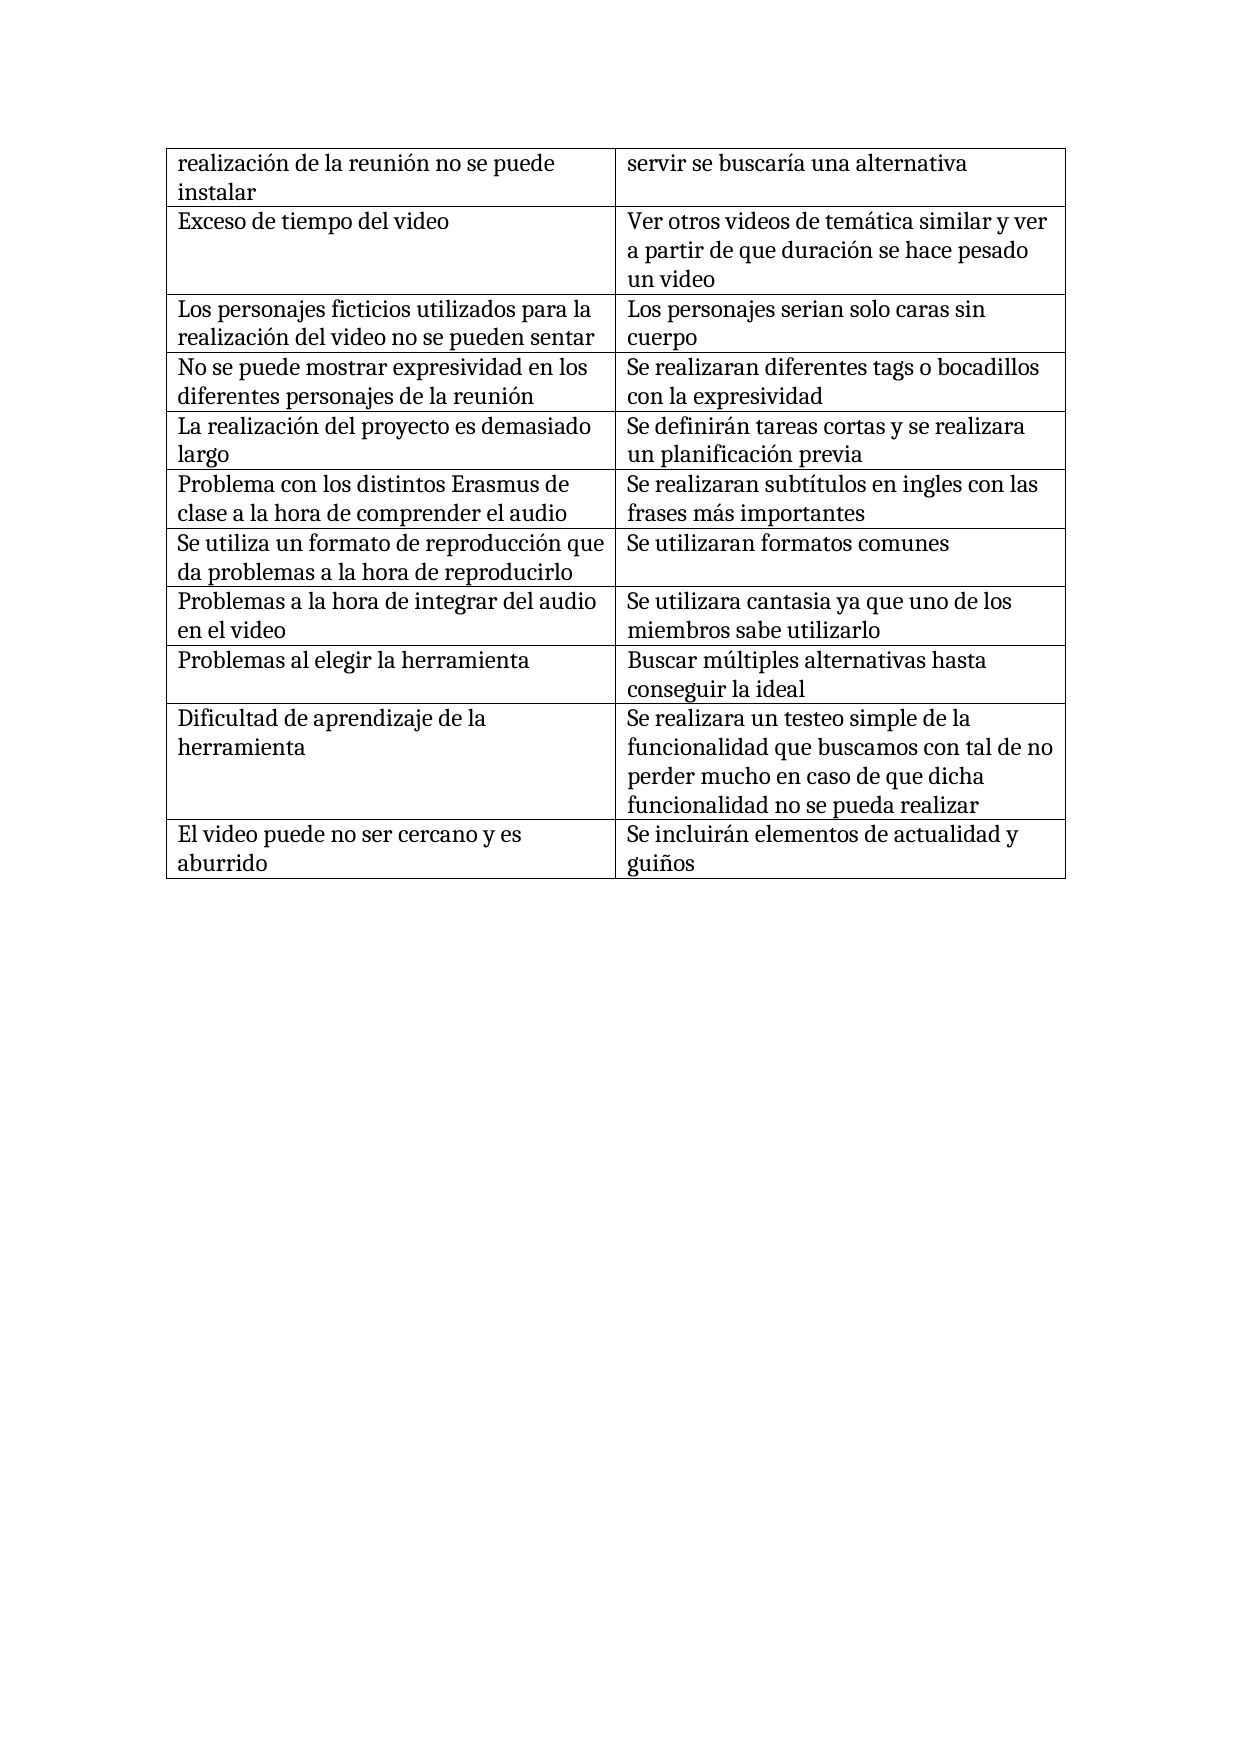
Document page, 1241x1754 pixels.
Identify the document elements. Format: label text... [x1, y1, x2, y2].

table_cell Los personajes ficticios utilizados para la realización del video no se pueden sentar [167, 295, 615, 352]
table_cell El video puede no ser cercano y es aburrido [167, 820, 615, 878]
table_cell Problema con los distintos Erasmus de clase a la hora de comprender el audio [167, 470, 615, 528]
table_cell No se puede mostrar expresividad en los diferentes personajes de la reunión [167, 353, 615, 411]
table_cell Se utilizaran formatos comunes [616, 529, 1065, 586]
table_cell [616, 149, 1065, 206]
table_cell Se utiliza un formato de reproducción que da problemas a la hora de reproducirlo [167, 529, 615, 586]
table_cell Se incluirán elementos de actualidad y guiños [616, 820, 1065, 878]
table_cell Los personajes serian solo caras sin cuerpo [616, 295, 1065, 352]
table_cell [167, 149, 615, 206]
table_cell Se realizaran diferentes tags o bocadillos con la expresividad [616, 353, 1065, 411]
table_cell La realización del proyecto es demasiado largo [167, 412, 615, 469]
table_cell Se realizaran subtítulos en ingles con las frases más importantes [616, 470, 1065, 528]
table_cell Ver otros videos de temática similar y ver a partir de que duración se hace pesado un video [616, 207, 1065, 293]
table_cell Problemas al elegir la herramienta [167, 646, 615, 703]
table_cell Problemas a la hora de integrar del audio en el video [167, 587, 615, 645]
table_cell Dificultad de aprendizaje de la herramienta [167, 704, 615, 819]
table_cell Exceso de tiempo del video [167, 207, 615, 293]
table_cell Se realizara un testeo simple de la funcionalidad que buscamos con tal de no perder mucho en caso de que dicha funcionalidad no se pueda realizar [616, 704, 1065, 819]
table_cell Buscar múltiples alternativas hasta conseguir la ideal [616, 646, 1065, 703]
table_cell Se definirán tareas cortas y se realizara un planificación previa [616, 412, 1065, 469]
table_cell Se utilizara cantasia ya que uno de los miembros sabe utilizarlo [616, 587, 1065, 645]
